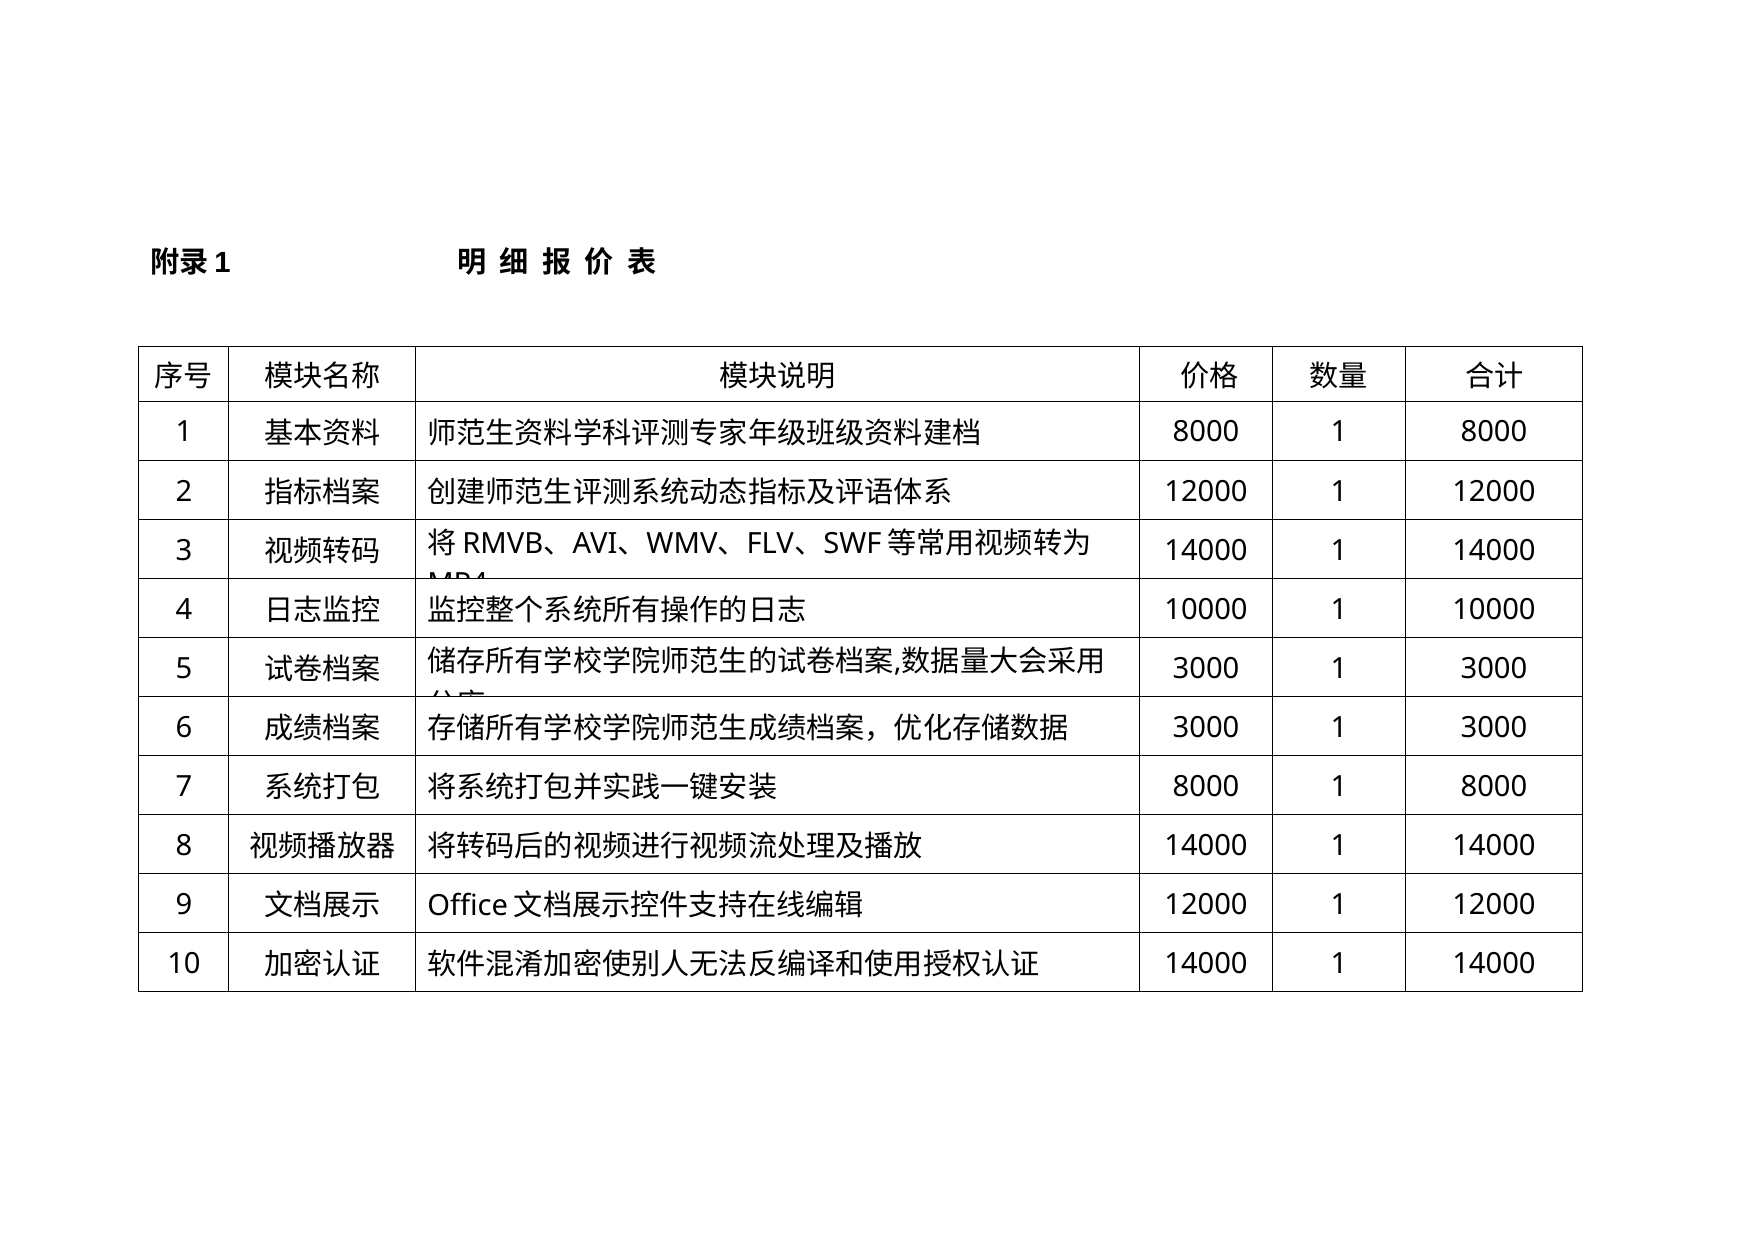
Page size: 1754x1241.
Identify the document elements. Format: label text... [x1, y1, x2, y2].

table_cell 14000 [1406, 815, 1582, 873]
table_cell 文档展示 [229, 874, 415, 932]
table_cell 10000 [1406, 579, 1582, 637]
table_cell 师范生资料学科评测专家年级班级资料建档 [416, 402, 1139, 459]
table_cell 日志监控 [229, 579, 415, 637]
table_cell 3000 [1140, 697, 1272, 755]
table_cell 10000 [1140, 579, 1272, 637]
table_cell 8000 [1140, 756, 1272, 814]
table_cell 1 [1273, 638, 1405, 696]
table_cell 成绩档案 [229, 697, 415, 755]
table_cell 1 [1273, 402, 1405, 459]
table_cell 10 [139, 933, 228, 991]
table_cell 将系统打包并实践一键安装 [416, 756, 1139, 814]
table_cell 1 [1273, 579, 1405, 637]
table_header 数量 [1273, 347, 1405, 401]
table_header 模块名称 [229, 347, 415, 401]
table_cell 1 [1273, 697, 1405, 755]
table_cell 试卷档案 [229, 638, 415, 696]
table_header 合计 [1406, 347, 1582, 401]
subtitle 附录1 明 细 报 价 表 [150, 227, 1604, 292]
table_cell 14000 [1140, 520, 1272, 578]
table_header 序号 [139, 347, 228, 401]
table_cell 基本资料 [229, 402, 415, 459]
table_cell 3000 [1406, 638, 1582, 696]
table_cell 储存所有学校学院师范生的试卷档案,数据量大会采用分库 [416, 638, 1139, 696]
table_cell 将转码后的视频进行视频流处理及播放 [416, 815, 1139, 873]
table_cell 存储所有学校学院师范生成绩档案，优化存储数据 [416, 697, 1139, 755]
table_cell 将RMVB、AVI、WMV、FLV、SWF等常用视频转为MP4 [416, 520, 1139, 578]
table_cell 12000 [1406, 874, 1582, 932]
table_cell 8000 [1406, 756, 1582, 814]
table_cell 3000 [1140, 638, 1272, 696]
table_cell 5 [139, 638, 228, 696]
table_cell Office文档展示控件支持在线编辑 [416, 874, 1139, 932]
table_header 模块说明 [416, 347, 1139, 401]
table_cell 创建师范生评测系统动态指标及评语体系 [416, 461, 1139, 519]
table_cell 1 [1273, 520, 1405, 578]
table_cell 3000 [1406, 697, 1582, 755]
table_cell 1 [1273, 756, 1405, 814]
table_cell 7 [139, 756, 228, 814]
table_cell 1 [1273, 461, 1405, 519]
table_cell 监控整个系统所有操作的日志 [416, 579, 1139, 637]
table_cell 8000 [1140, 402, 1272, 459]
table_cell 1 [139, 402, 228, 459]
table_cell 14000 [1406, 520, 1582, 578]
table_cell 2 [139, 461, 228, 519]
table_cell 12000 [1140, 874, 1272, 932]
table_cell 软件混淆加密使别人无法反编译和使用授权认证 [416, 933, 1139, 991]
table_cell 9 [139, 874, 228, 932]
table_cell 14000 [1140, 933, 1272, 991]
table_cell 视频播放器 [229, 815, 415, 873]
table_cell 3 [139, 520, 228, 578]
table_cell 8000 [1406, 402, 1582, 459]
table_cell 系统打包 [229, 756, 415, 814]
table_header 价格 [1140, 347, 1272, 401]
table_cell 14000 [1140, 815, 1272, 873]
table_cell 1 [1273, 874, 1405, 932]
table_cell 1 [1273, 933, 1405, 991]
table_cell 12000 [1140, 461, 1272, 519]
table_cell 6 [139, 697, 228, 755]
table_cell 4 [139, 579, 228, 637]
table_cell 加密认证 [229, 933, 415, 991]
table_cell 14000 [1406, 933, 1582, 991]
table_cell 8 [139, 815, 228, 873]
table_cell 1 [1273, 815, 1405, 873]
table_cell 12000 [1406, 461, 1582, 519]
table_cell 指标档案 [229, 461, 415, 519]
table_cell 视频转码 [229, 520, 415, 578]
